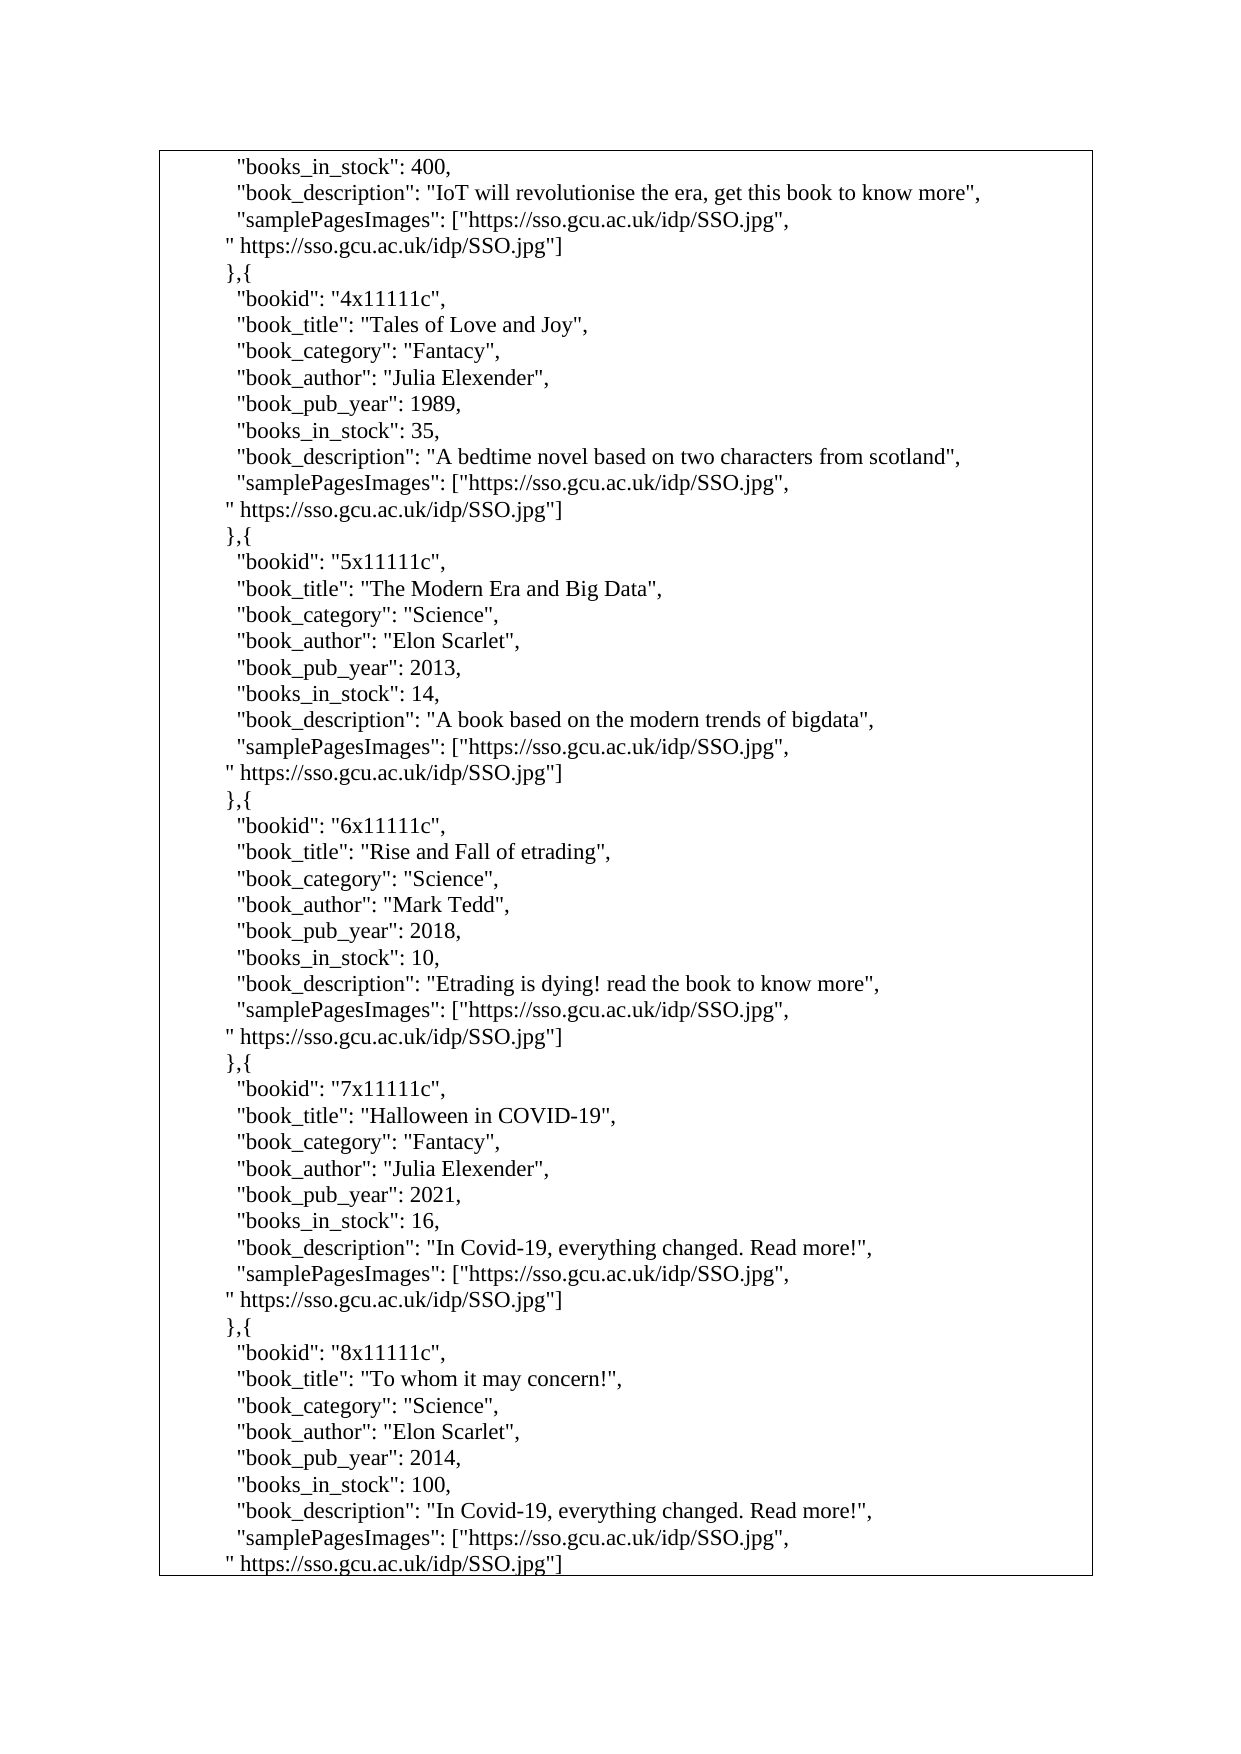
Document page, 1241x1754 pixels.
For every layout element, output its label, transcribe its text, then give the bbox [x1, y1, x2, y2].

text "book_author": "Elon Scarlet", [160, 624, 1092, 651]
text "book_title": "Tales of Love and Joy", [160, 308, 1092, 334]
text "bookid": "4x11111c", [160, 282, 1092, 308]
text "bookid": "5x11111c", [160, 545, 1092, 572]
text "book_description": "In Covid-19, everything changed. Read more!", [160, 1494, 1092, 1520]
text "book_author": "Elon Scarlet", [160, 1415, 1092, 1441]
text "book_description": "A bedtime novel based on two characters from scotland", [160, 440, 1092, 466]
text "samplePagesImages": ["https://sso.gcu.ac.uk/idp/SSO.jpg", [160, 466, 1092, 493]
text "book_category": "Science", [160, 1389, 1092, 1415]
text "bookid": "8x11111c", [160, 1336, 1092, 1362]
text "books_in_stock": 16, [160, 1204, 1092, 1231]
text "book_title": "Halloween in COVID-19", [160, 1099, 1092, 1125]
text "book_category": "Science", [160, 598, 1092, 624]
text "books_in_stock": 10, [160, 941, 1092, 967]
text "books_in_stock": 400, [160, 151, 1092, 176]
text "book_description": "A book based on the modern trends of bigdata", [160, 703, 1092, 730]
text " https://sso.gcu.ac.uk/idp/SSO.jpg"] [160, 1547, 1092, 1575]
text "book_category": "Fantacy", [160, 334, 1092, 361]
text " https://sso.gcu.ac.uk/idp/SSO.jpg"] [160, 229, 1092, 255]
text " https://sso.gcu.ac.uk/idp/SSO.jpg"] [160, 1283, 1092, 1309]
text "book_pub_year": 1989, [160, 387, 1092, 413]
text " https://sso.gcu.ac.uk/idp/SSO.jpg"] [160, 493, 1092, 519]
text "books_in_stock": 35, [160, 413, 1092, 440]
text "bookid": "7x11111c", [160, 1072, 1092, 1099]
text "book_title": "The Modern Era and Big Data", [160, 572, 1092, 598]
text "samplePagesImages": ["https://sso.gcu.ac.uk/idp/SSO.jpg", [160, 203, 1092, 229]
text "book_description": "In Covid-19, everything changed. Read more!", [160, 1231, 1092, 1257]
text "books_in_stock": 14, [160, 677, 1092, 703]
text "book_pub_year": 2013, [160, 651, 1092, 677]
text "book_description": "Etrading is dying! read the book to know more", [160, 967, 1092, 993]
text "book_category": "Fantacy", [160, 1125, 1092, 1151]
text },{ [160, 782, 1092, 809]
text "book_category": "Science", [160, 862, 1092, 888]
text "book_author": "Julia Elexender", [160, 1151, 1092, 1178]
text },{ [160, 1046, 1092, 1072]
text "book_pub_year": 2018, [160, 914, 1092, 941]
text "book_title": "To whom it may concern!", [160, 1362, 1092, 1389]
text "samplePagesImages": ["https://sso.gcu.ac.uk/idp/SSO.jpg", [160, 1520, 1092, 1547]
text },{ [160, 255, 1092, 282]
text "book_description": "IoT will revolutionise the era, get this book to know more", [160, 176, 1092, 203]
text "book_pub_year": 2021, [160, 1178, 1092, 1204]
text "samplePagesImages": ["https://sso.gcu.ac.uk/idp/SSO.jpg", [160, 730, 1092, 756]
text "samplePagesImages": ["https://sso.gcu.ac.uk/idp/SSO.jpg", [160, 1257, 1092, 1283]
text "samplePagesImages": ["https://sso.gcu.ac.uk/idp/SSO.jpg", [160, 993, 1092, 1020]
text },{ [160, 519, 1092, 545]
text "book_pub_year": 2014, [160, 1441, 1092, 1468]
text "books_in_stock": 100, [160, 1468, 1092, 1494]
text },{ [160, 1309, 1092, 1336]
text " https://sso.gcu.ac.uk/idp/SSO.jpg"] [160, 756, 1092, 782]
text " https://sso.gcu.ac.uk/idp/SSO.jpg"] [160, 1020, 1092, 1046]
text "book_title": "Rise and Fall of etrading", [160, 835, 1092, 862]
text "book_author": "Mark Tedd", [160, 888, 1092, 914]
text "bookid": "6x11111c", [160, 809, 1092, 835]
text "book_author": "Julia Elexender", [160, 361, 1092, 387]
